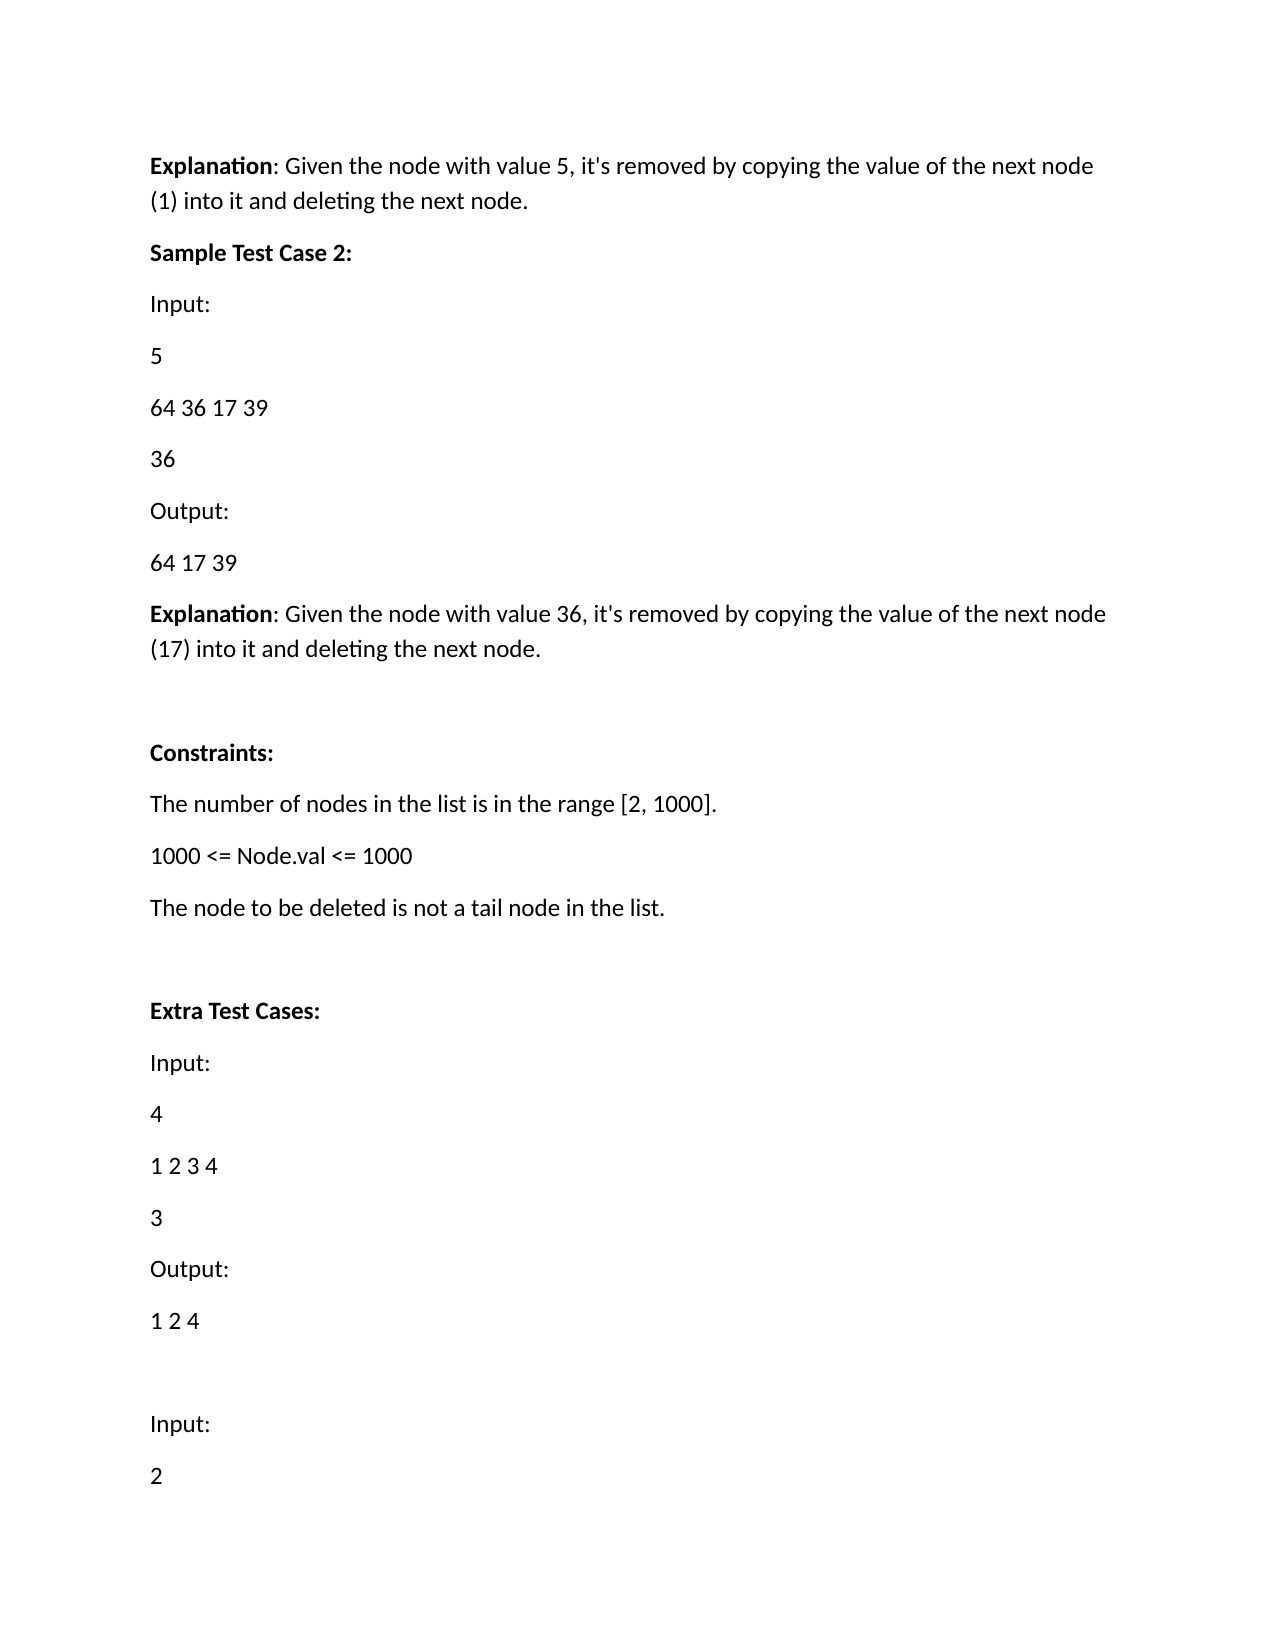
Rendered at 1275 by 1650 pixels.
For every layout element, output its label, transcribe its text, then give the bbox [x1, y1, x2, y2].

text The node to be deleted is not a tail node in the list. [150, 892, 1125, 922]
text 64 36 17 39 [150, 392, 1125, 422]
text Constraints: [150, 737, 1125, 767]
text 1 2 4 [150, 1305, 1125, 1336]
text Explanation: Given the node with value 5, it's removed by copying the value of the next node (1) into it and deleting the next node. [150, 150, 1125, 216]
text Output: [150, 1253, 1125, 1284]
text 3 [150, 1202, 1125, 1232]
text Output: [150, 495, 1125, 526]
text Input: [150, 1047, 1125, 1077]
text Explanation: Given the node with value 36, it's removed by copying the value of the next node (17) into it and deleting the next node. [150, 598, 1125, 664]
text Sample Test Case 2: [150, 237, 1125, 267]
text 36 [150, 443, 1125, 474]
text Input: [150, 288, 1125, 319]
text 2 [150, 1460, 1125, 1491]
text 64 17 39 [150, 547, 1125, 577]
text 4 [150, 1098, 1125, 1129]
text 5 [150, 340, 1125, 371]
text Extra Test Cases: [150, 995, 1125, 1026]
text 1 2 3 4 [150, 1150, 1125, 1181]
text The number of nodes in the list is in the range [2, 1000]. [150, 788, 1125, 819]
text Input: [150, 1408, 1125, 1439]
text 1000 <= Node.val <= 1000 [150, 840, 1125, 871]
